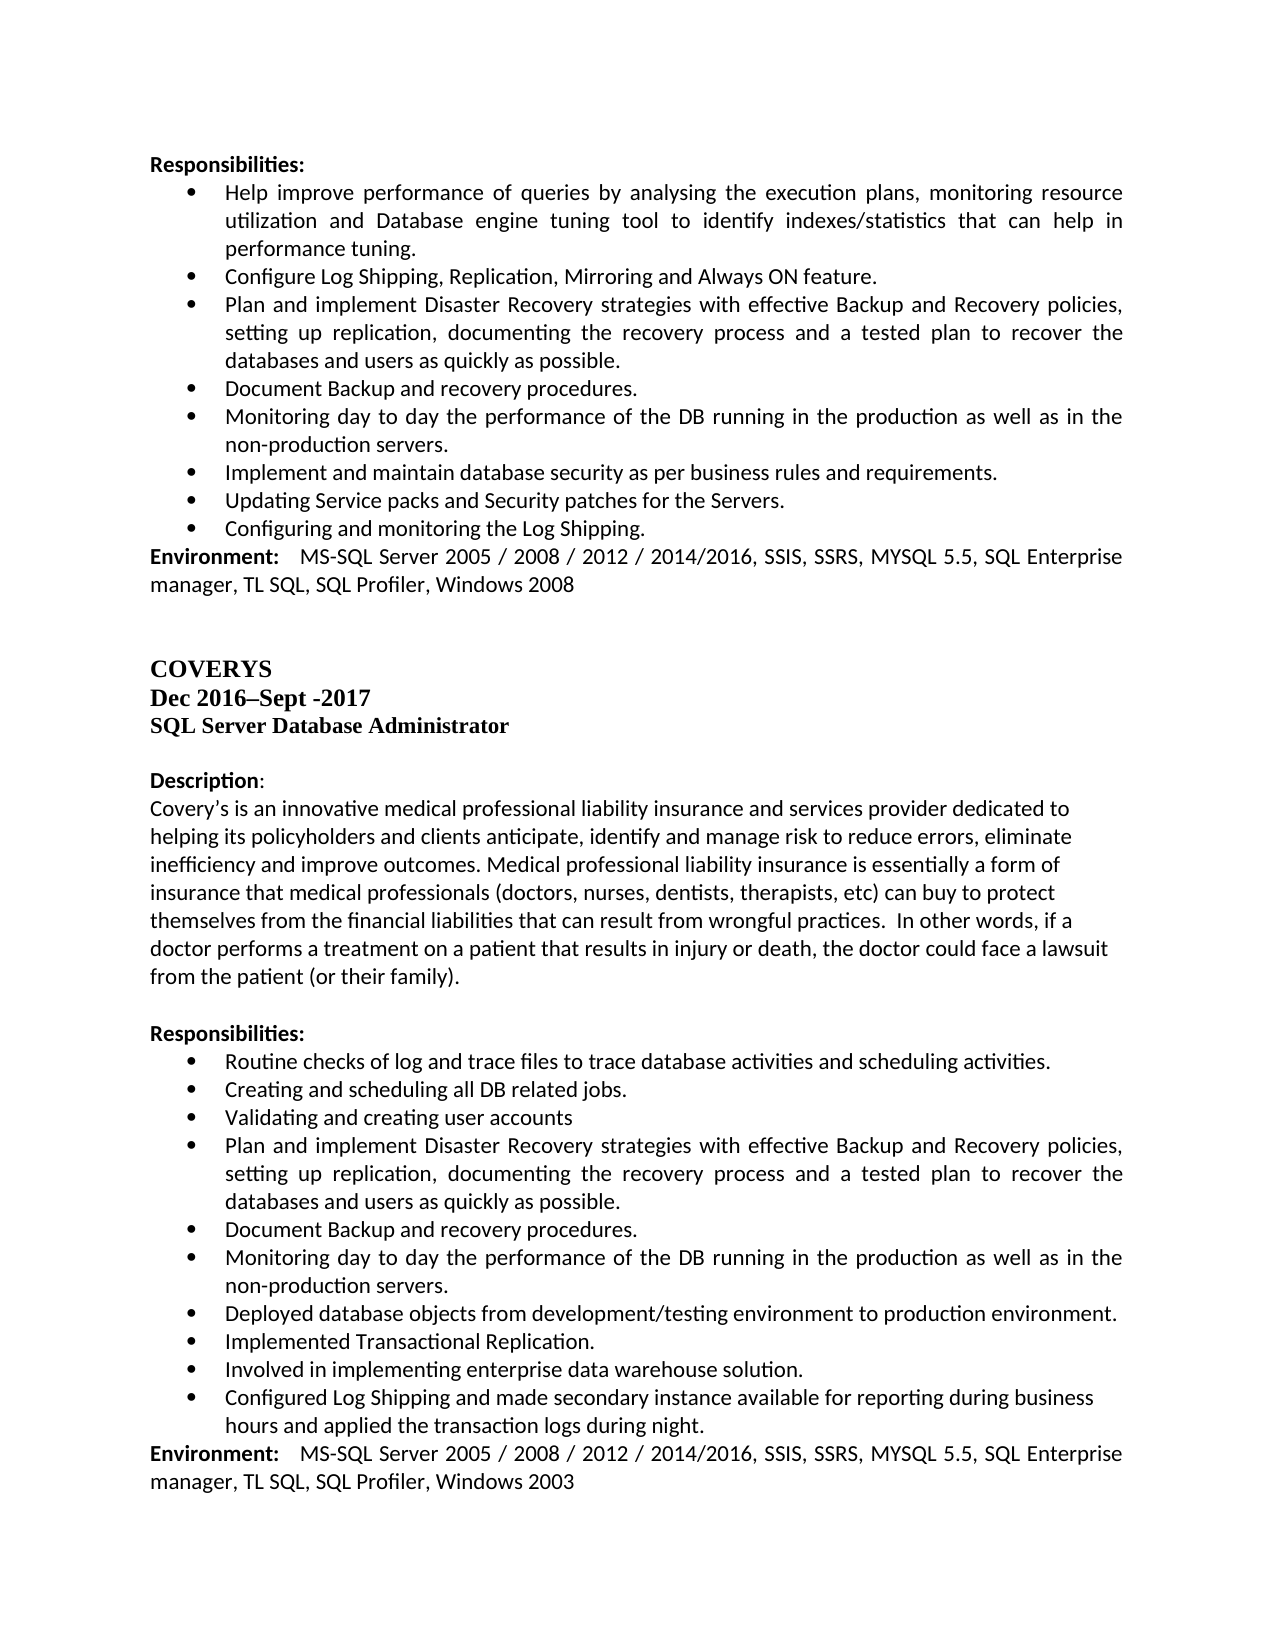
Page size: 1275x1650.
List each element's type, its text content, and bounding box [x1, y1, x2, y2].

text Monitoring day to day the performance of the DB running in the production as well as in the non-production servers. [187, 1243, 1125, 1299]
text Updating Service packs and Security patches for the Servers. [187, 486, 1125, 514]
text Environment: MS-SQL Server 2005 / 2008 / 2012 / 2014/2016, SSIS, SSRS, MYSQL 5.5, SQL Enterprise manager, TL SQL, SQL Profiler, Windows 2003 [150, 1439, 1125, 1496]
text Environment: MS-SQL Server 2005 / 2008 / 2012 / 2014/2016, SSIS, SSRS, MYSQL 5.5, SQL Enterprise manager, TL SQL, SQL Profiler, Windows 2008 [150, 542, 1125, 598]
subtitle Responsibilities: [150, 150, 1125, 178]
text Monitoring day to day the performance of the DB running in the production as well as in the non-production servers. [187, 402, 1125, 458]
text Description: [150, 766, 1125, 794]
text Deployed database objects from development/testing environment to production environment. [187, 1299, 1125, 1327]
text Validating and creating user accounts [187, 1103, 1125, 1131]
text Plan and implement Disaster Recovery strategies with effective Backup and Recovery policies, setting up replication, documenting the recovery process and a tested plan to recover the databases and users as quickly as possible. [187, 290, 1125, 374]
text COVERYS [150, 654, 1125, 683]
text Help improve performance of queries by analysing the execution plans, monitoring resource utilization and Database engine tuning tool to identify indexes/statistics that can help in performance tuning. [187, 178, 1125, 262]
text Routine checks of log and trace files to trace database activities and scheduling activities. [187, 1047, 1125, 1075]
text Configuring and monitoring the Log Shipping. [187, 514, 1125, 542]
subtitle Responsibilities: [150, 1019, 1125, 1047]
text Document Backup and recovery procedures. [187, 1215, 1125, 1243]
text Configure Log Shipping, Replication, Mirroring and Always ON feature. [187, 262, 1125, 290]
text Plan and implement Disaster Recovery strategies with effective Backup and Recovery policies, setting up replication, documenting the recovery process and a tested plan to recover the databases and users as quickly as possible. [187, 1131, 1125, 1215]
text Dec 2016–Sept -2017 [150, 683, 1125, 712]
text SQL Server Database Administrator [150, 712, 1125, 738]
list Configured Log Shipping and made secondary instance available for reporting during business hours and applied the transaction logs during night. [187, 1383, 1144, 1439]
text Implement and maintain database security as per business rules and requirements. [187, 458, 1125, 486]
text Implemented Transactional Replication. [187, 1327, 1125, 1355]
text Covery’s is an innovative medical professional liability insurance and services provider dedicated to helping its policyholders and clients anticipate, identify and manage risk to reduce errors, eliminate inefficiency and improve outcomes. Medical professional liability insurance is essentially a form of insurance that medical professionals (doctors, nurses, dentists, therapists, etc) can buy to protect themselves from the financial liabilities that can result from wrongful practices. In other words, if a doctor performs a treatment on a patient that results in injury or death, the doctor could face a lawsuit from the patient (or their family). [150, 794, 1125, 990]
text Involved in implementing enterprise data warehouse solution. [187, 1355, 1125, 1383]
text Creating and scheduling all DB related jobs. [187, 1075, 1125, 1103]
text Document Backup and recovery procedures. [187, 374, 1125, 402]
